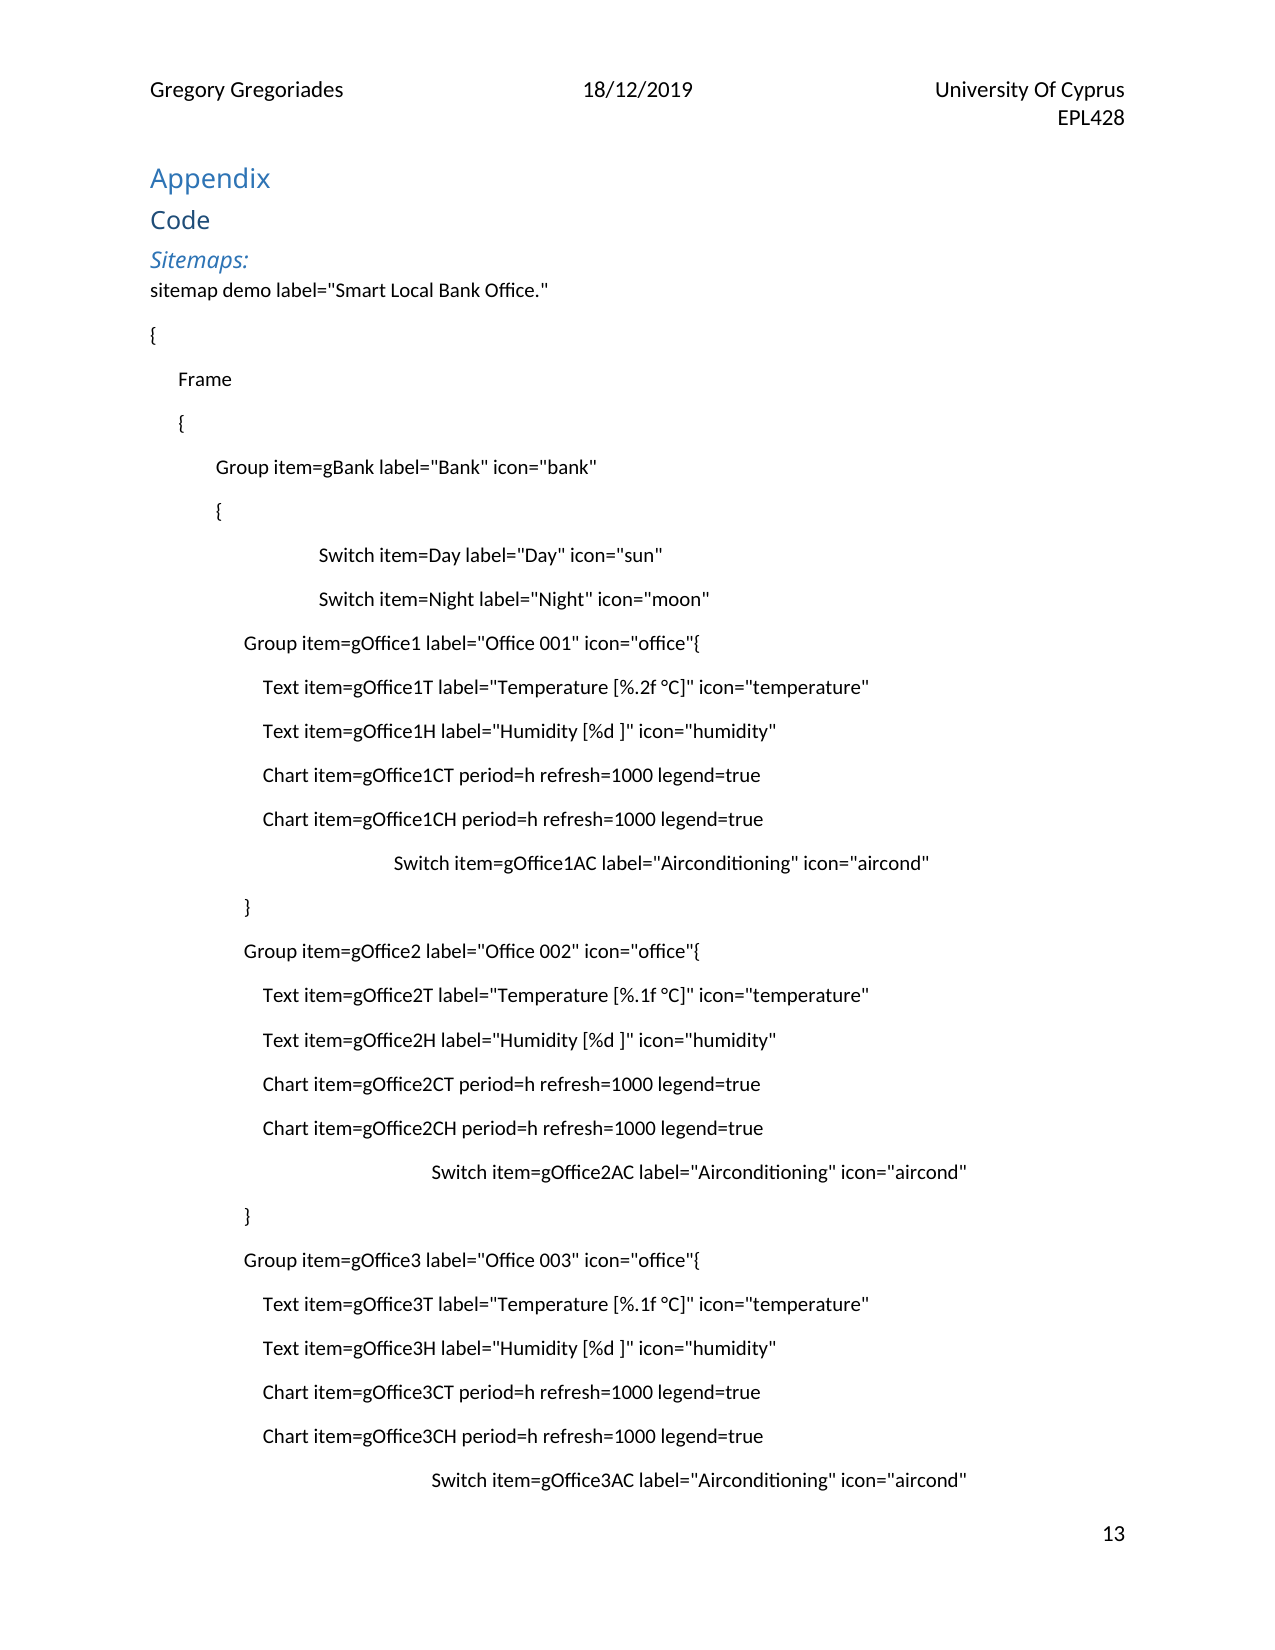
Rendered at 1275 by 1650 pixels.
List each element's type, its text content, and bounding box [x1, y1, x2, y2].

text { [150, 322, 1125, 347]
subtitle Code [150, 203, 1125, 237]
text Switch item=gOffice3AC label="Airconditioning" icon="aircond" [150, 1467, 1125, 1493]
text { [150, 410, 1125, 435]
text sitemap demo label="Smart Local Bank Office." [150, 278, 1125, 303]
text Group item=gOffice3 label="Office 003" icon="office"{ [150, 1247, 1125, 1272]
text Switch item=Day label="Day" icon="sun" [150, 542, 1125, 567]
text Chart item=gOffice2CH period=h refresh=1000 legend=true [150, 1115, 1125, 1140]
text } [150, 894, 1125, 920]
text { [150, 498, 1125, 523]
text Frame [150, 366, 1125, 391]
text Switch item=gOffice2AC label="Airconditioning" icon="aircond" [150, 1159, 1125, 1184]
text Switch item=Night label="Night" icon="moon" [150, 586, 1125, 612]
text Text item=gOffice2H label="Humidity [%d ]" icon="humidity" [150, 1027, 1125, 1052]
text Text item=gOffice3H label="Humidity [%d ]" icon="humidity" [150, 1335, 1125, 1361]
text } [150, 1203, 1125, 1228]
text Chart item=gOffice1CT period=h refresh=1000 legend=true [150, 762, 1125, 788]
text Text item=gOffice1H label="Humidity [%d ]" icon="humidity" [150, 718, 1125, 744]
text Group item=gOffice1 label="Office 001" icon="office"{ [150, 630, 1125, 656]
text Chart item=gOffice3CT period=h refresh=1000 legend=true [150, 1379, 1125, 1405]
text Switch item=gOffice1AC label="Airconditioning" icon="aircond" [150, 851, 1125, 876]
text Chart item=gOffice1CH period=h refresh=1000 legend=true [150, 806, 1125, 832]
text Text item=gOffice1T label="Temperature [%.2f °C]" icon="temperature" [150, 674, 1125, 700]
subtitle Sitemaps: [150, 244, 1125, 275]
text Text item=gOffice2T label="Temperature [%.1f °C]" icon="temperature" [150, 983, 1125, 1008]
text Chart item=gOffice3CH period=h refresh=1000 legend=true [150, 1423, 1125, 1449]
subtitle Appendix [150, 159, 1125, 196]
text Group item=gBank label="Bank" icon="bank" [150, 454, 1125, 479]
text Group item=gOffice2 label="Office 002" icon="office"{ [150, 939, 1125, 964]
text Text item=gOffice3T label="Temperature [%.1f °C]" icon="temperature" [150, 1291, 1125, 1317]
text Chart item=gOffice2CT period=h refresh=1000 legend=true [150, 1071, 1125, 1096]
